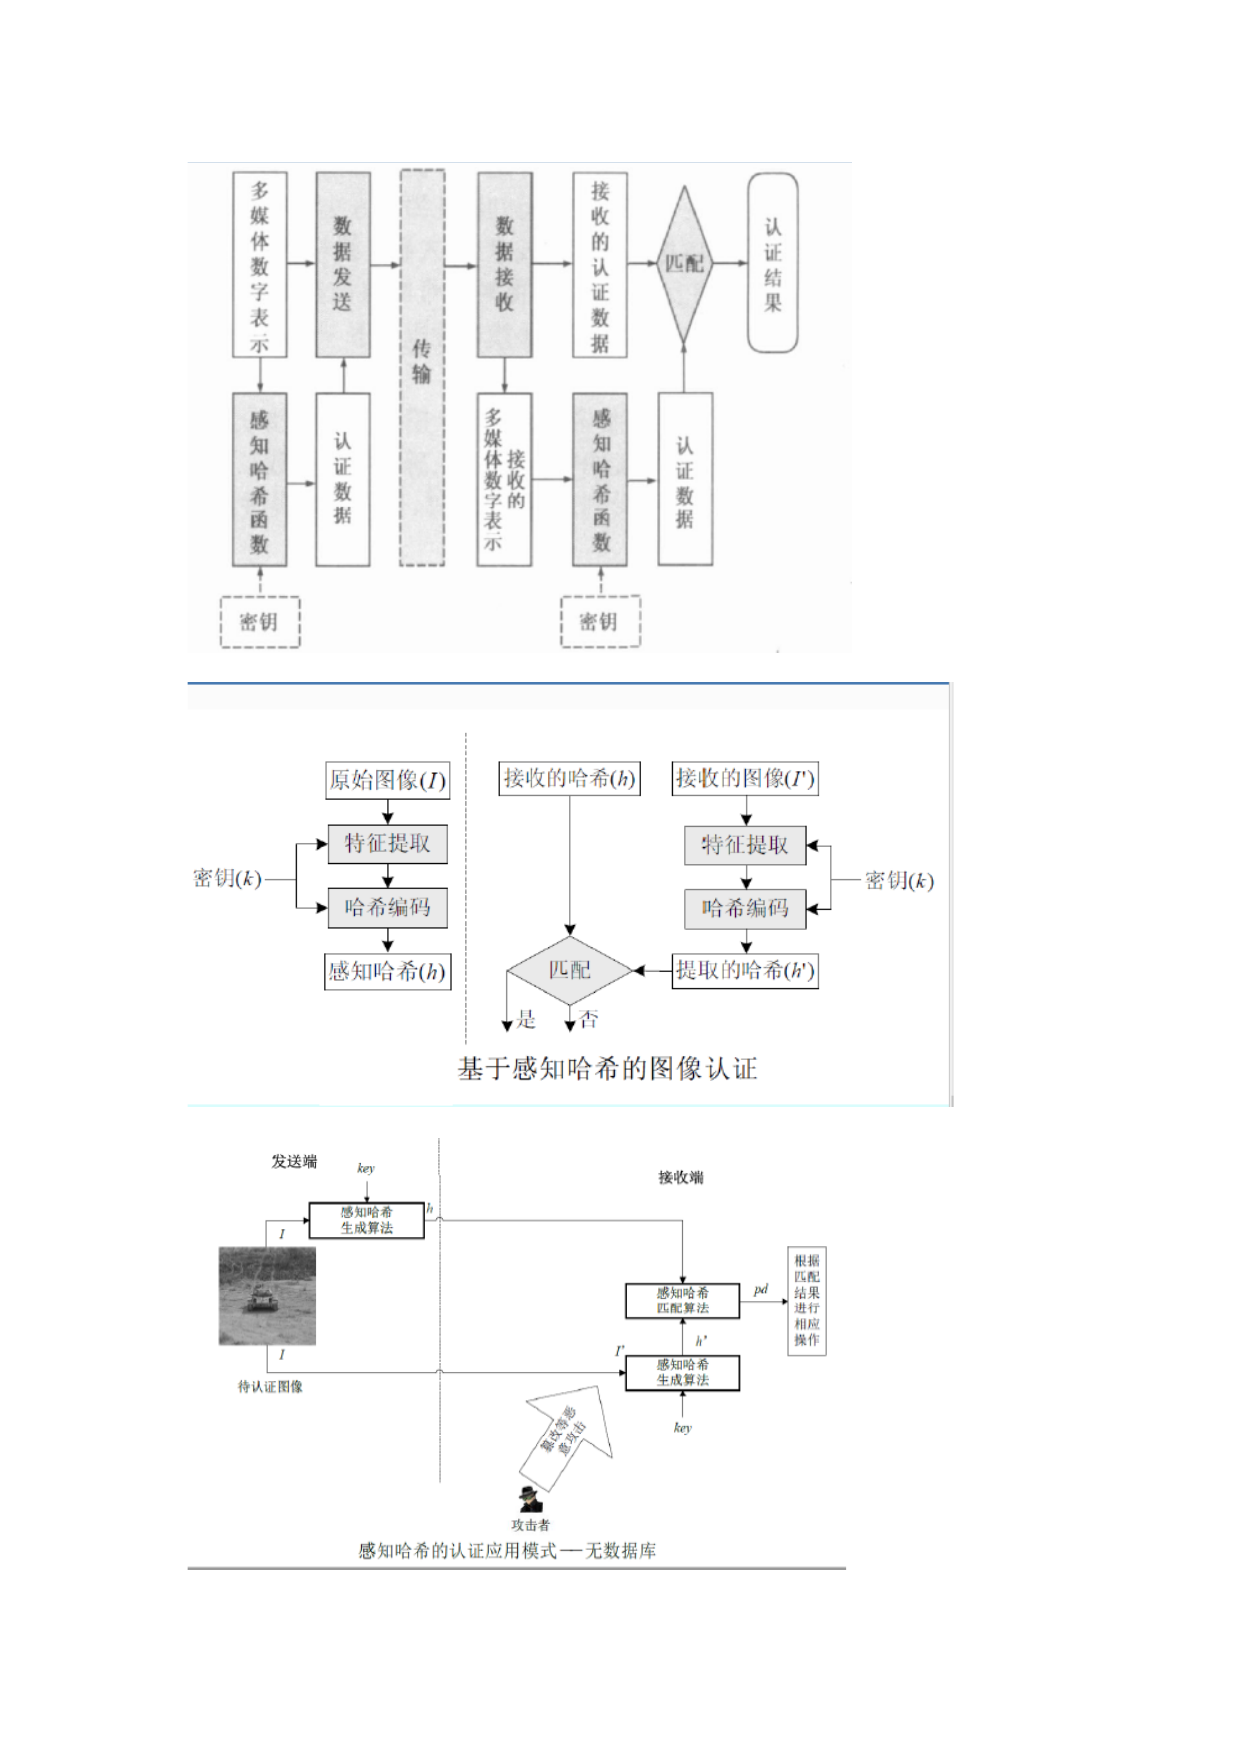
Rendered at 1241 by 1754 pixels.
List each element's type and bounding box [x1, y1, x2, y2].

picture [187, 682, 954, 1107]
picture [187, 1137, 847, 1570]
picture [187, 162, 852, 653]
